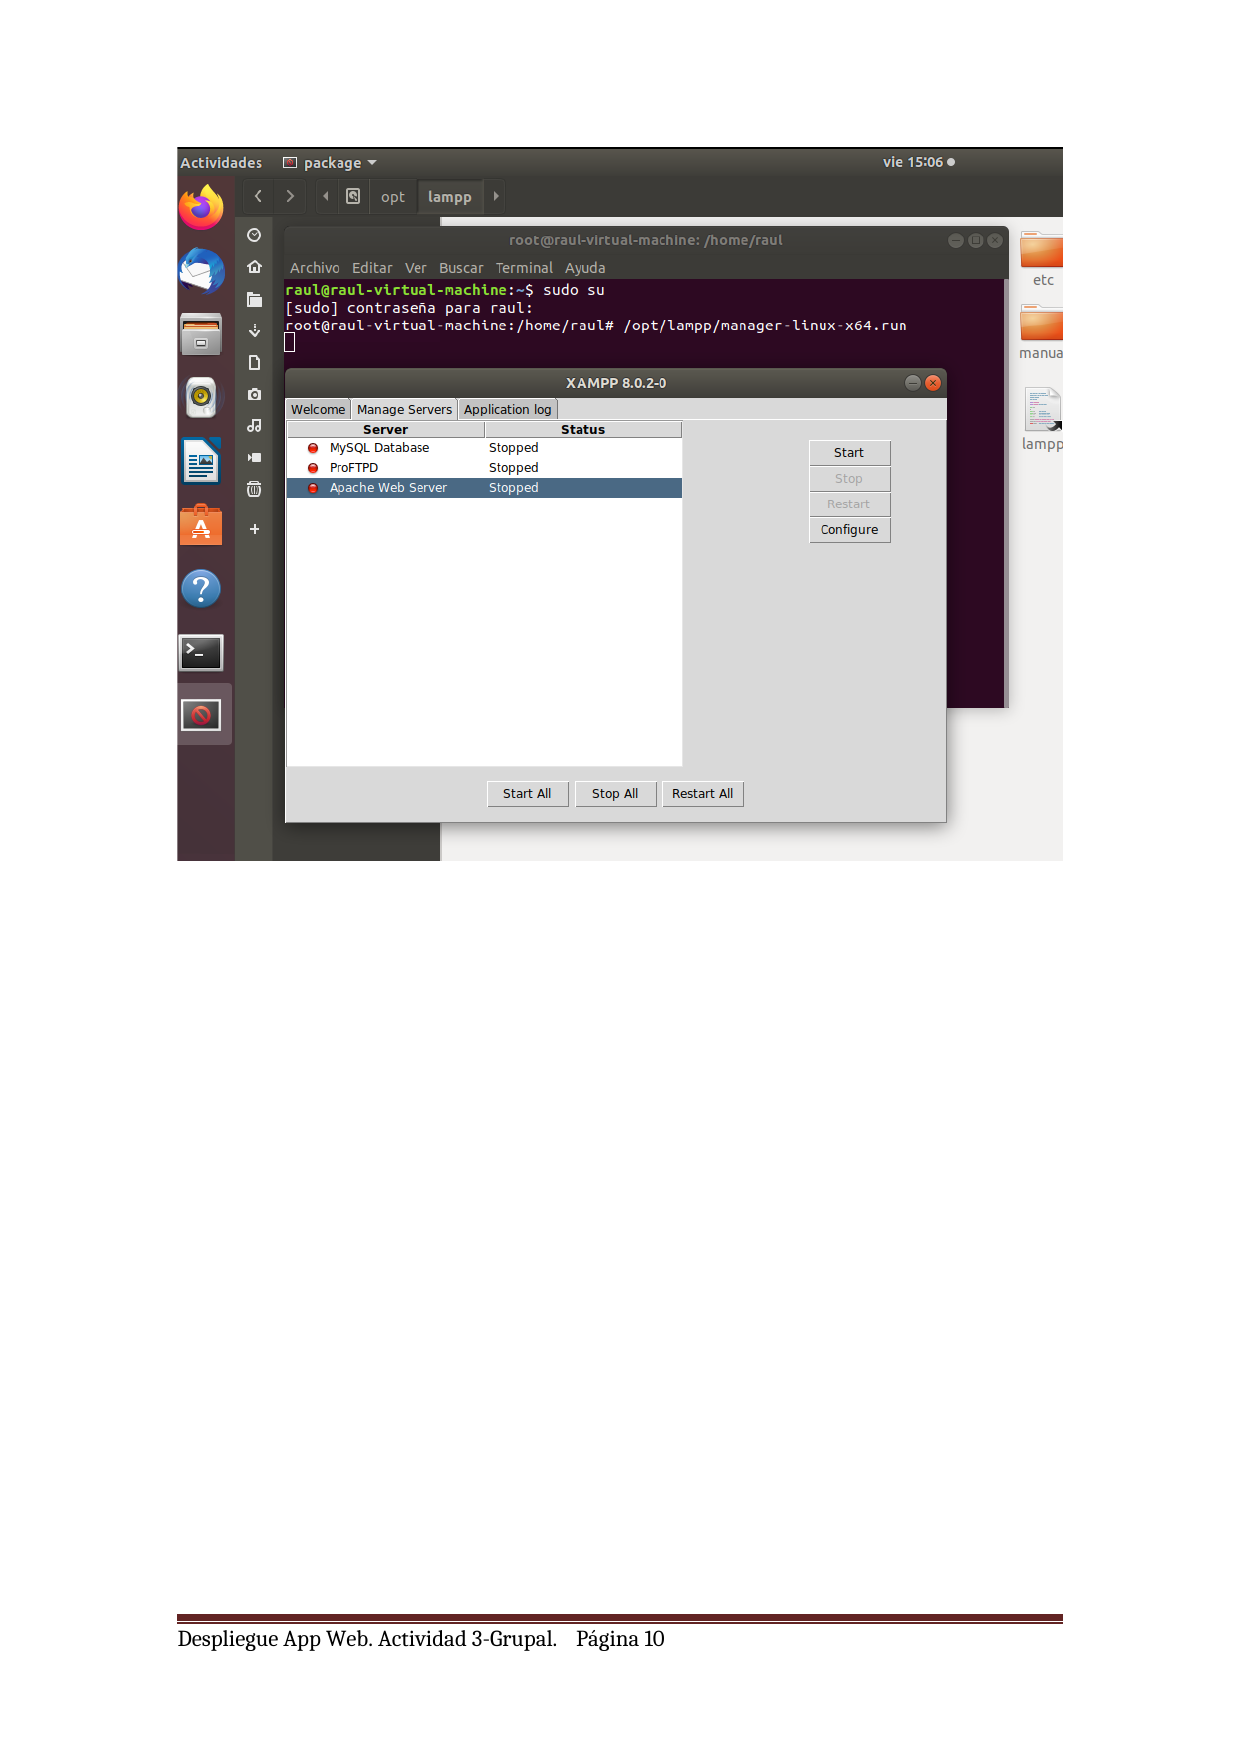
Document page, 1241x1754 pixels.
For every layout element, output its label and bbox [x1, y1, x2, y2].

picture [177, 147, 1063, 861]
